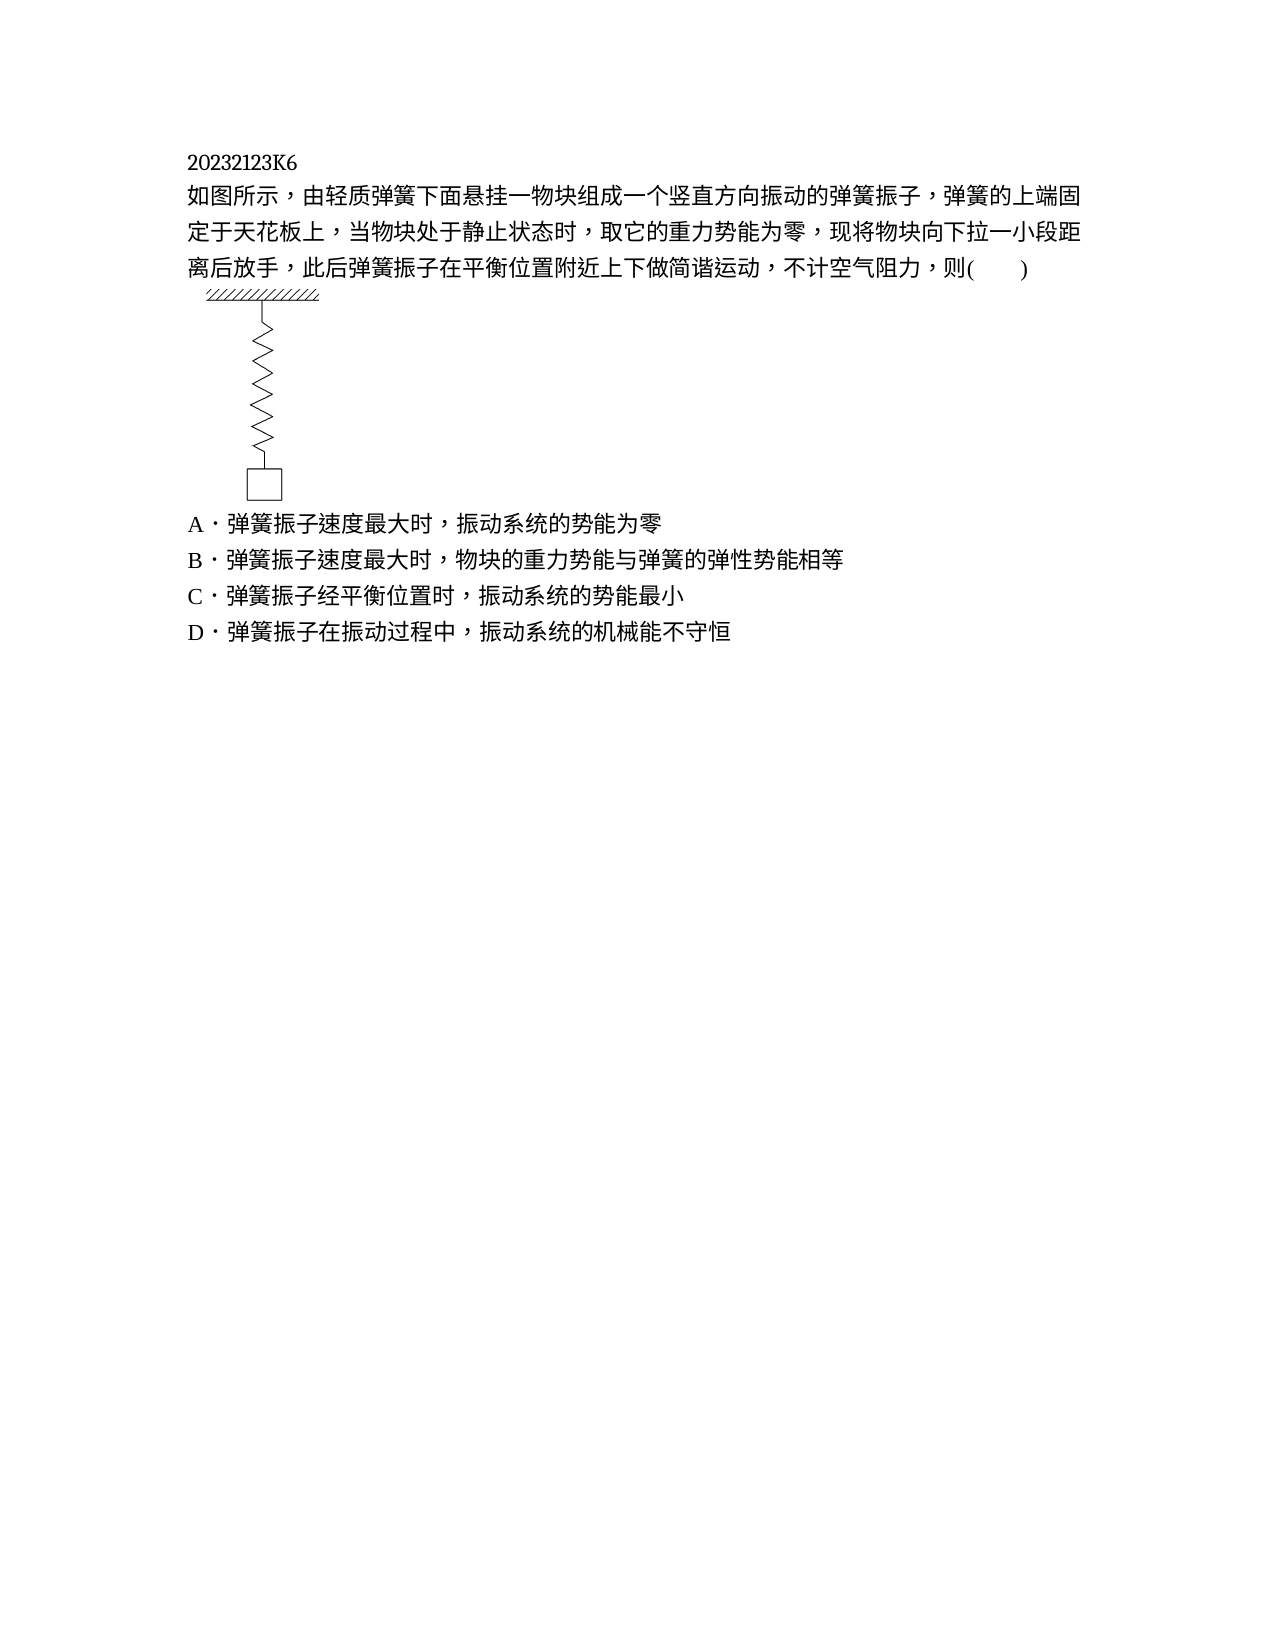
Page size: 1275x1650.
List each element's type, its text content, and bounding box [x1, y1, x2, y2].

text C．弹簧振子经平衡位置时，振动系统的势能最小 [187, 580, 1087, 611]
text A．弹簧振子速度最大时，振动系统的势能为零 [187, 508, 1087, 539]
text 20232123K6 [187, 150, 1087, 176]
picture [206, 288, 319, 505]
text B．弹簧振子速度最大时，物块的重力势能与弹簧的弹性势能相等 [187, 544, 1087, 576]
text D．弹簧振子在振动过程中，振动系统的机械能不守恒 [187, 616, 1087, 647]
text 如图所示，由轻质弹簧下面悬挂一物块组成一个竖直方向振动的弹簧振子，弹簧的上端固定于天花板上，当物块处于静止状态时，取它的重力势能为零，现将物块向下拉一小段距离后放手，此后弹簧振子在平衡位置附近上下做简谐运动，不计空气阻力，则( ) [187, 180, 1087, 283]
